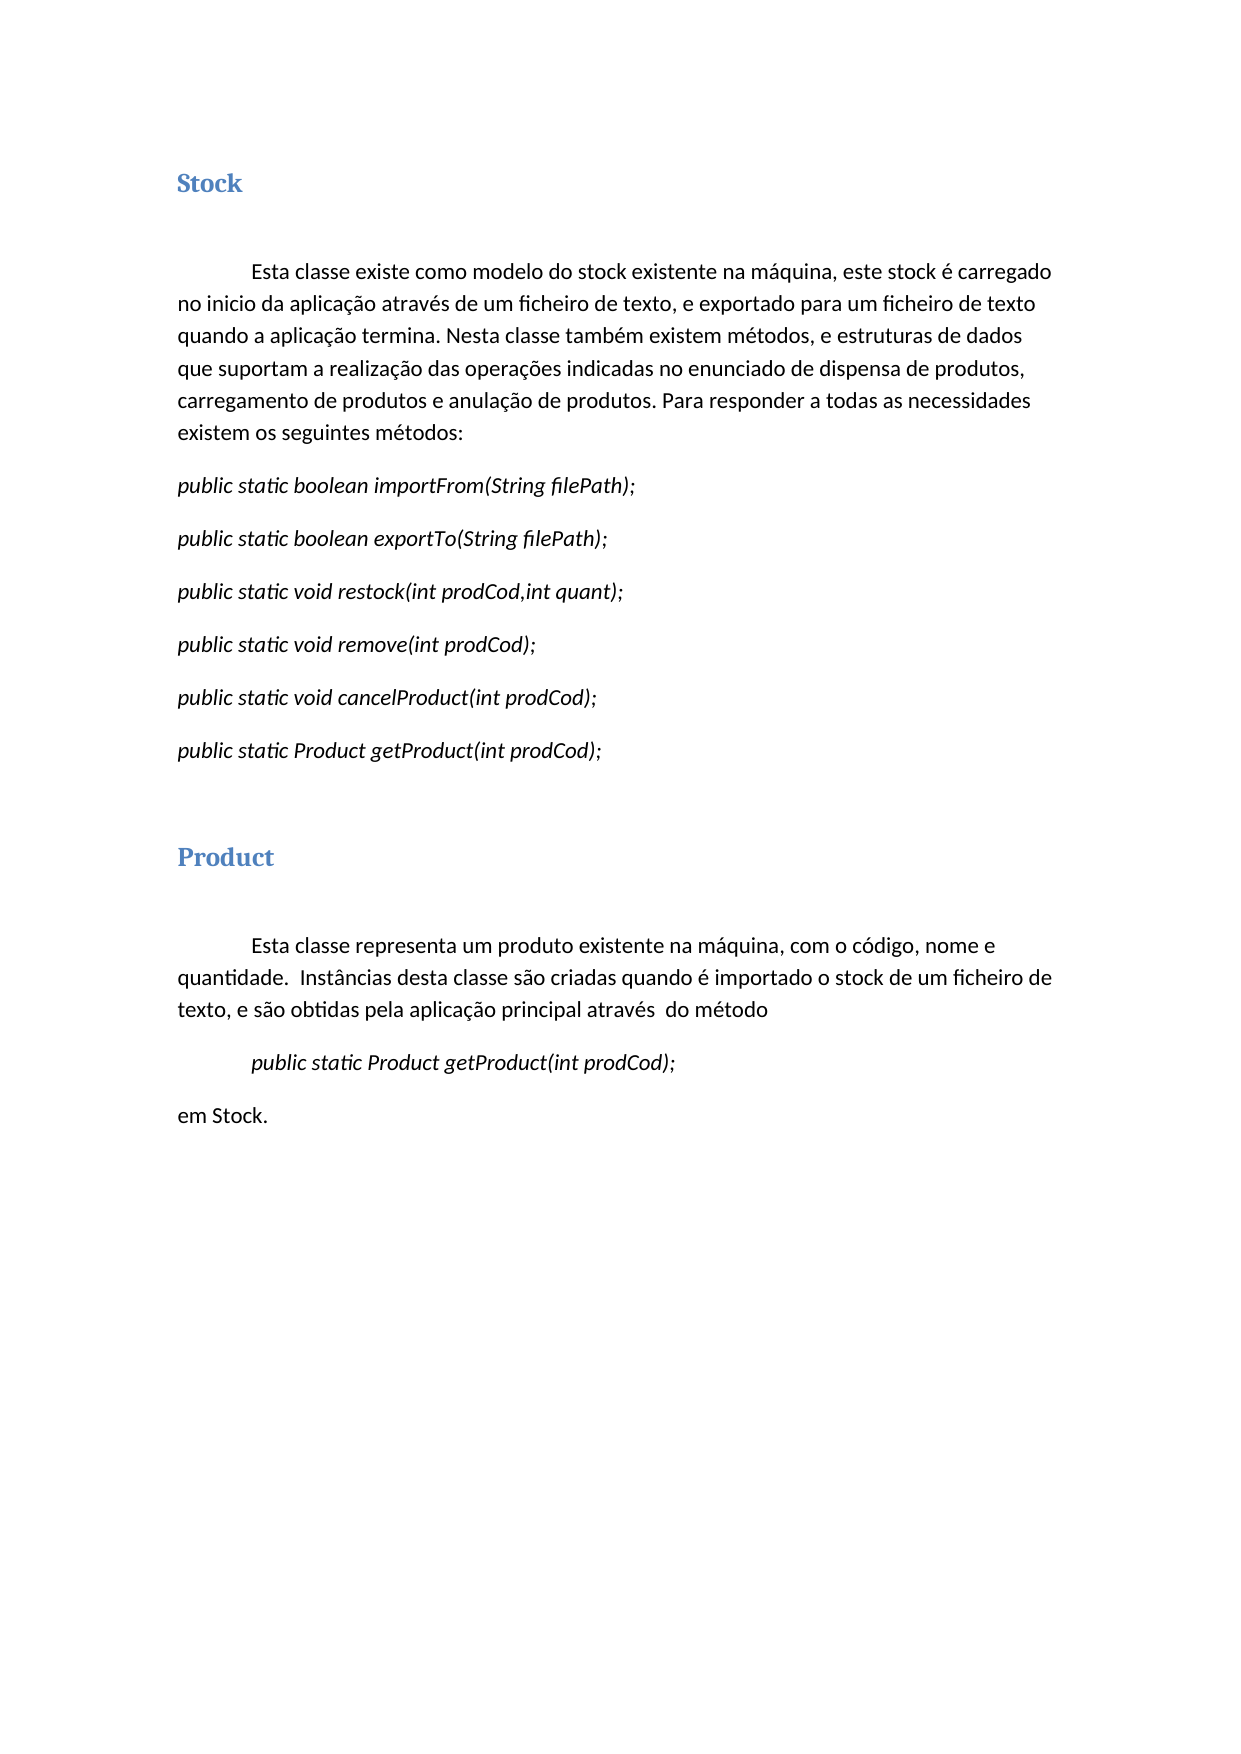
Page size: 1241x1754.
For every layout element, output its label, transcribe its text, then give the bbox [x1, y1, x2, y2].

subtitle Stock [177, 168, 1063, 199]
text public static boolean exportTo(String filePath); [177, 524, 1063, 552]
text public static void remove(int prodCod); [177, 630, 1063, 658]
subtitle Product [177, 842, 1063, 873]
text public static boolean importFrom(String filePath); [177, 471, 1063, 499]
text public static Product getProduct(int prodCod); [177, 1048, 1063, 1076]
text Esta classe representa um produto existente na máquina, com o código, nome e quantidade. Instâncias desta classe são criadas quando é importado o stock de um ficheiro de texto, e são obtidas pela aplicação principal através do método [177, 931, 1063, 1023]
text public static Product getProduct(int prodCod); [177, 736, 1063, 764]
text Esta classe existe como modelo do stock existente na máquina, este stock é carregado no inicio da aplicação através de um ficheiro de texto, e exportado para um ficheiro de texto quando a aplicação termina. Nesta classe também existem métodos, e estruturas de dados que suportam a realização das operações indicadas no enunciado de dispensa de produtos, carregamento de produtos e anulação de produtos. Para responder a todas as necessidades existem os seguintes métodos: [177, 257, 1063, 446]
text public static void cancelProduct(int prodCod); [177, 683, 1063, 711]
text public static void restock(int prodCod,int quant); [177, 577, 1063, 605]
text em Stock. [177, 1101, 1063, 1129]
